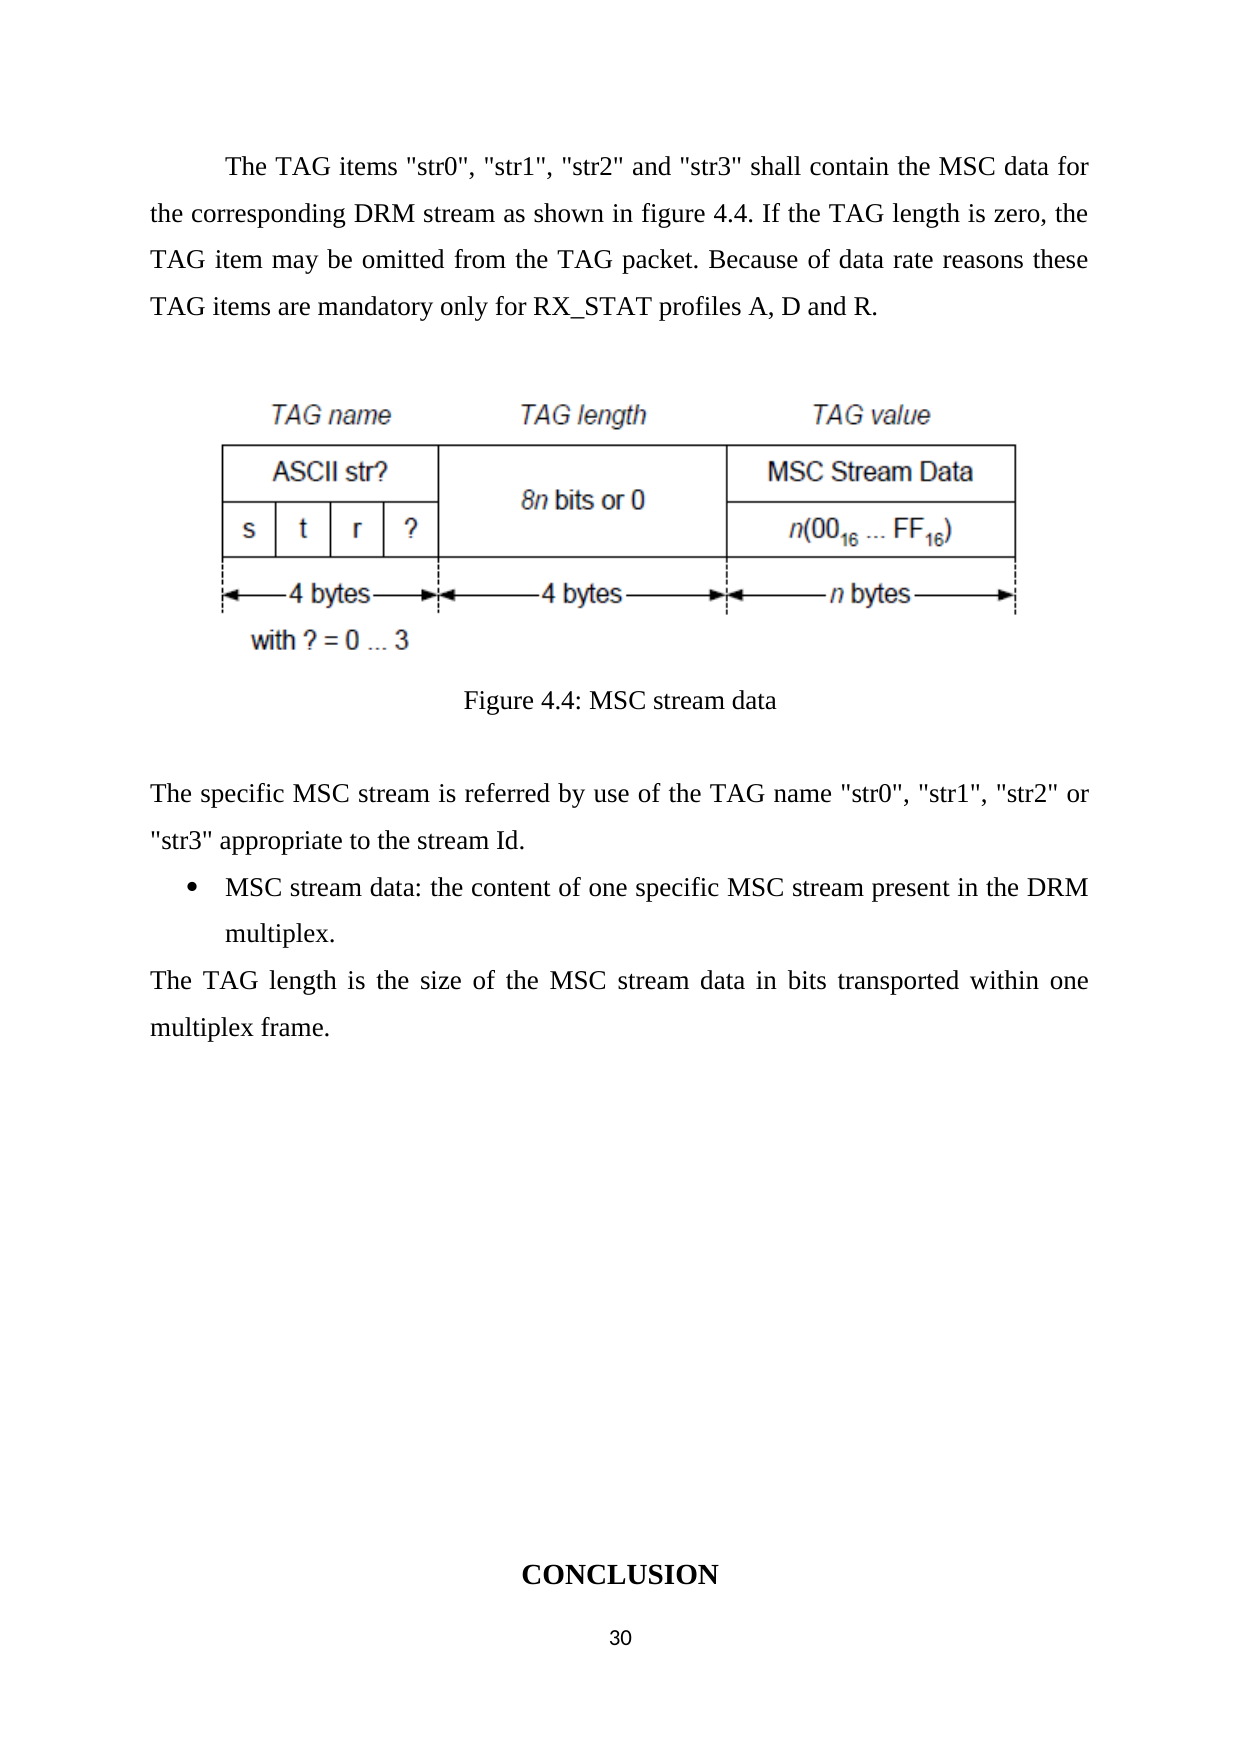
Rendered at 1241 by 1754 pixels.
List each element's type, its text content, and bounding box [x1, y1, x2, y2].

text CONCLUSION [150, 1557, 1090, 1590]
text The TAG length is the size of the MSC stream data in bits transported within one multiplex frame. [150, 964, 1090, 1042]
picture [193, 383, 1047, 670]
text The specific MSC stream is referred by use of the TAG name "str0", "str1", "str2" or "str3" appropriate to the stream Id. [150, 777, 1090, 855]
text Figure 4.4: MSC stream data [150, 684, 1090, 715]
list MSC stream data: the content of one specific MSC stream present in the DRM multiplex. [187, 871, 1090, 948]
text The TAG items "str0", "str1", "str2" and "str3" shall contain the MSC data for the corresponding DRM stream as shown in figure 4.4. If the TAG length is zero, the TAG item may be omitted from the TAG packet. Because of data rate reasons these TAG items are mandatory only for RX_STAT profiles A, D and R. [150, 150, 1090, 321]
